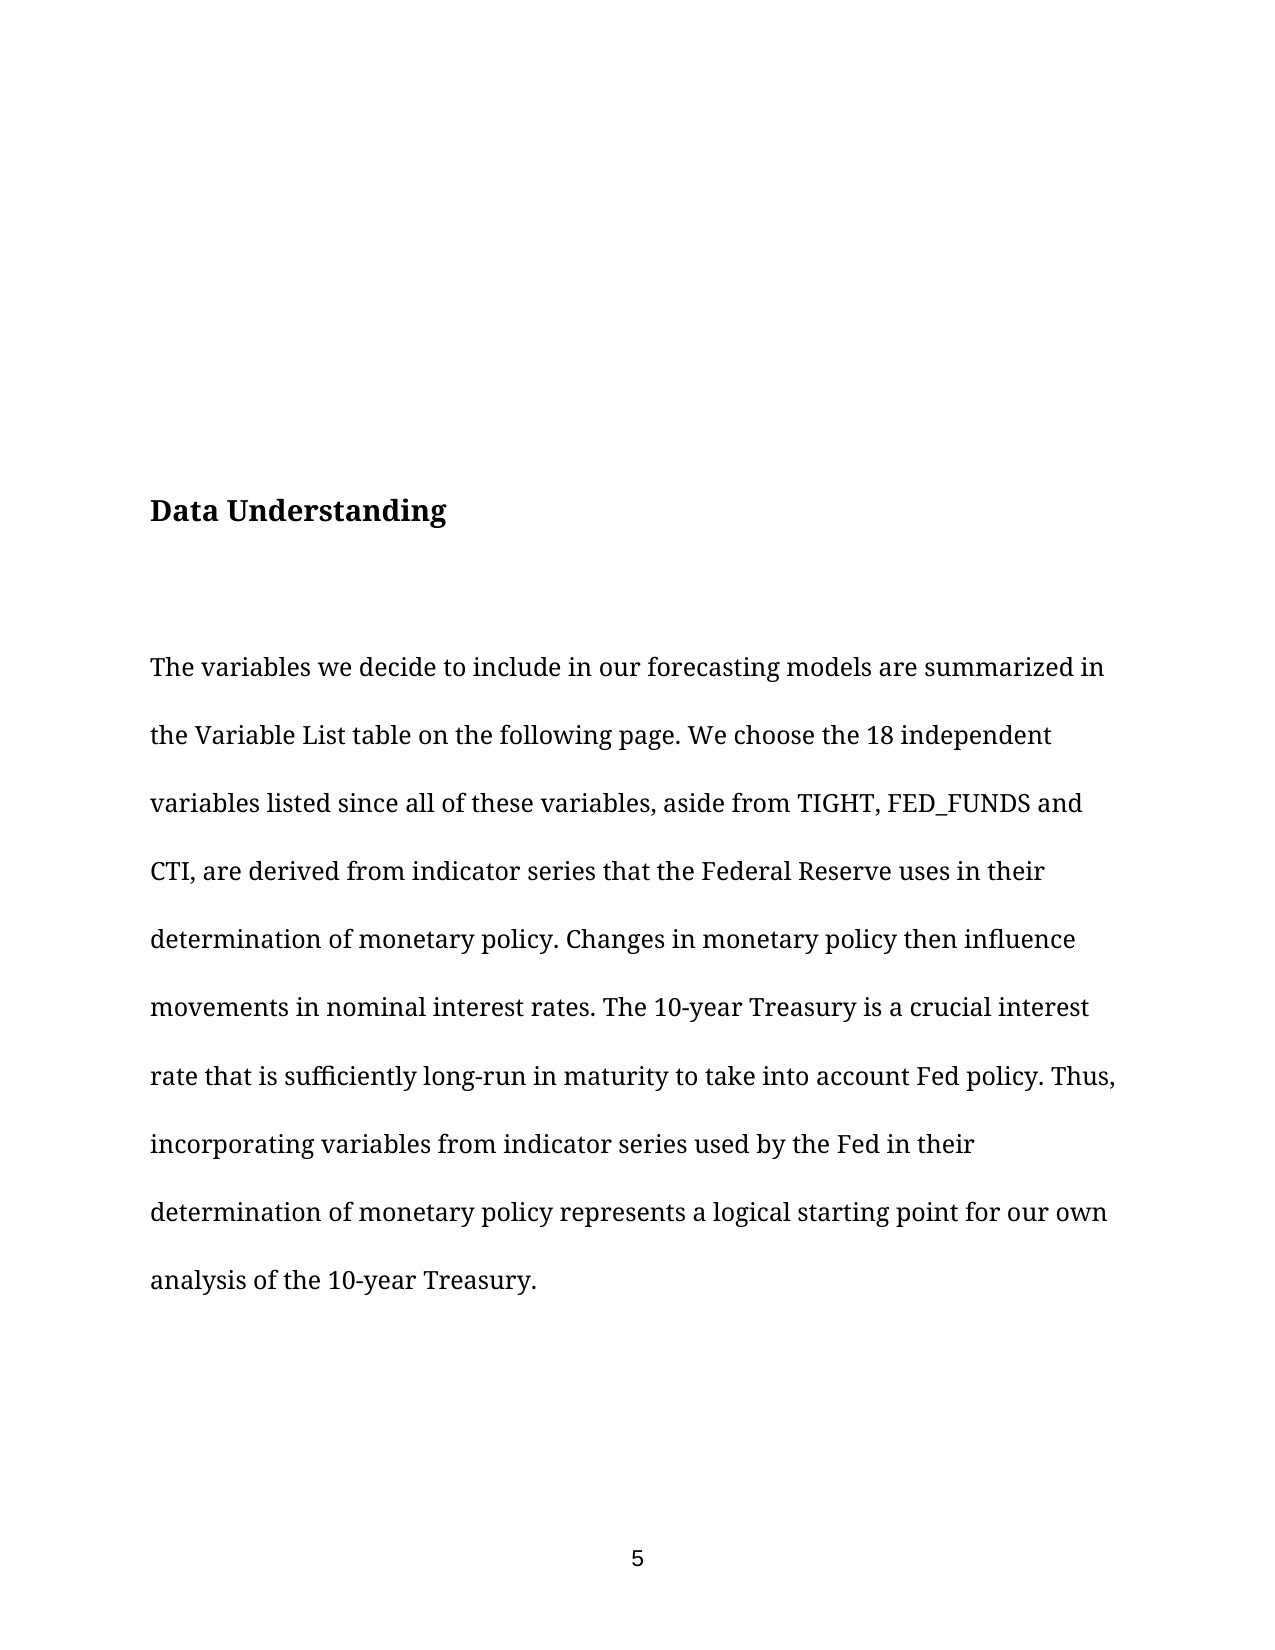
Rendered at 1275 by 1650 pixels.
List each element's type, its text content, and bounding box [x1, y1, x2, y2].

text Data Understanding [150, 491, 1125, 530]
text The variables we decide to include in our forecasting models are summarized in the Variable List table on the following page. We choose the 18 independent variables listed since all of these variables, aside from TIGHT, FED_FUNDS and CTI, are derived from indicator series that the Federal Reserve uses in their determination of monetary policy. Changes in monetary policy then influence movements in nominal interest rates. The 10-year Treasury is a crucial interest rate that is sufficiently long-run in maturity to take into account Fed policy. Thus, incorporating variables from indicator series used by the Fed in their determination of monetary policy represents a logical starting point for our own analysis of the 10-year Treasury. [150, 649, 1125, 1297]
